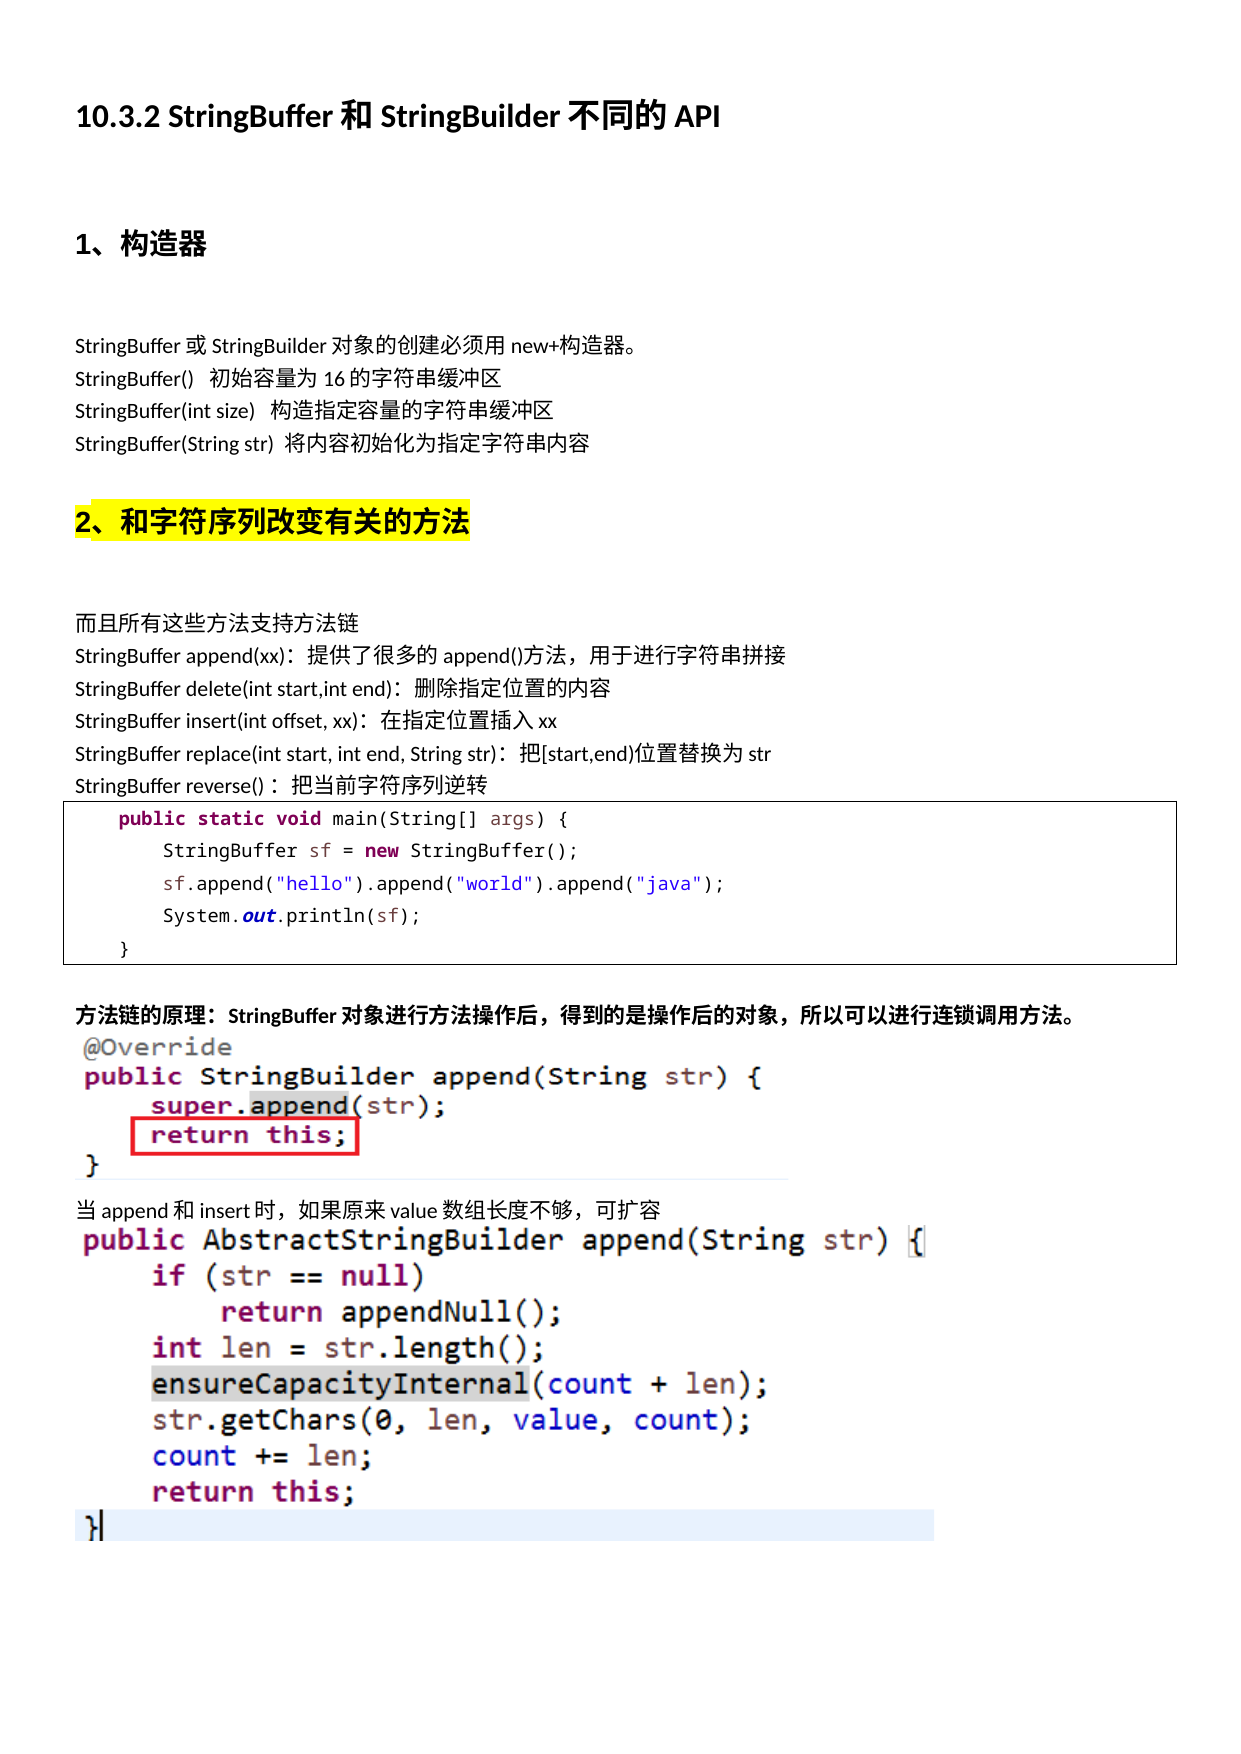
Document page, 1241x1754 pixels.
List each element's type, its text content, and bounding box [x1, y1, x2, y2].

table_header public static void main(String[] args) { StringBuffer sf = new StringBuffer(); sf.append("hello").append("world").append("java"); System.out.println(sf); } [64, 802, 1176, 964]
text StringBuffer delete(int start,int end)：删除指定位置的内容 [75, 671, 1165, 703]
picture [75, 1030, 789, 1180]
text StringBuffer() 初始容量为16的字符串缓冲区 [75, 361, 1165, 393]
text StringBuffer(String str) 将内容初始化为指定字符串内容 [75, 426, 1165, 458]
text StringBuffer reverse() ：把当前字符序列逆转 [75, 768, 1165, 801]
text 方法链的原理：StringBuffer对象进行方法操作后，得到的是操作后的对象，所以可以进行连锁调用方法。 [75, 998, 1165, 1030]
text 当append和insert时，如果原来value数组长度不够，可扩容 [75, 1193, 1165, 1225]
picture [75, 1225, 935, 1541]
subtitle 1、构造器 [75, 209, 1165, 274]
text StringBuffer(int size) 构造指定容量的字符串缓冲区 [75, 393, 1165, 426]
subtitle 2、和字符序列改变有关的方法 [75, 487, 1165, 552]
text StringBuffer replace(int start, int end, String str)：把[start,end)位置替换为str [75, 736, 1165, 768]
text StringBuffer或StringBuilder对象的创建必须用new+构造器。 [75, 328, 1165, 361]
subtitle 10.3.2 StringBuffer和StringBuilder不同的API [75, 81, 1165, 146]
text StringBuffer append(xx)：提供了很多的append()方法，用于进行字符串拼接 [75, 638, 1165, 671]
text 而且所有这些方法支持方法链 [75, 606, 1165, 638]
text StringBuffer insert(int offset, xx)：在指定位置插入xx [75, 703, 1165, 736]
